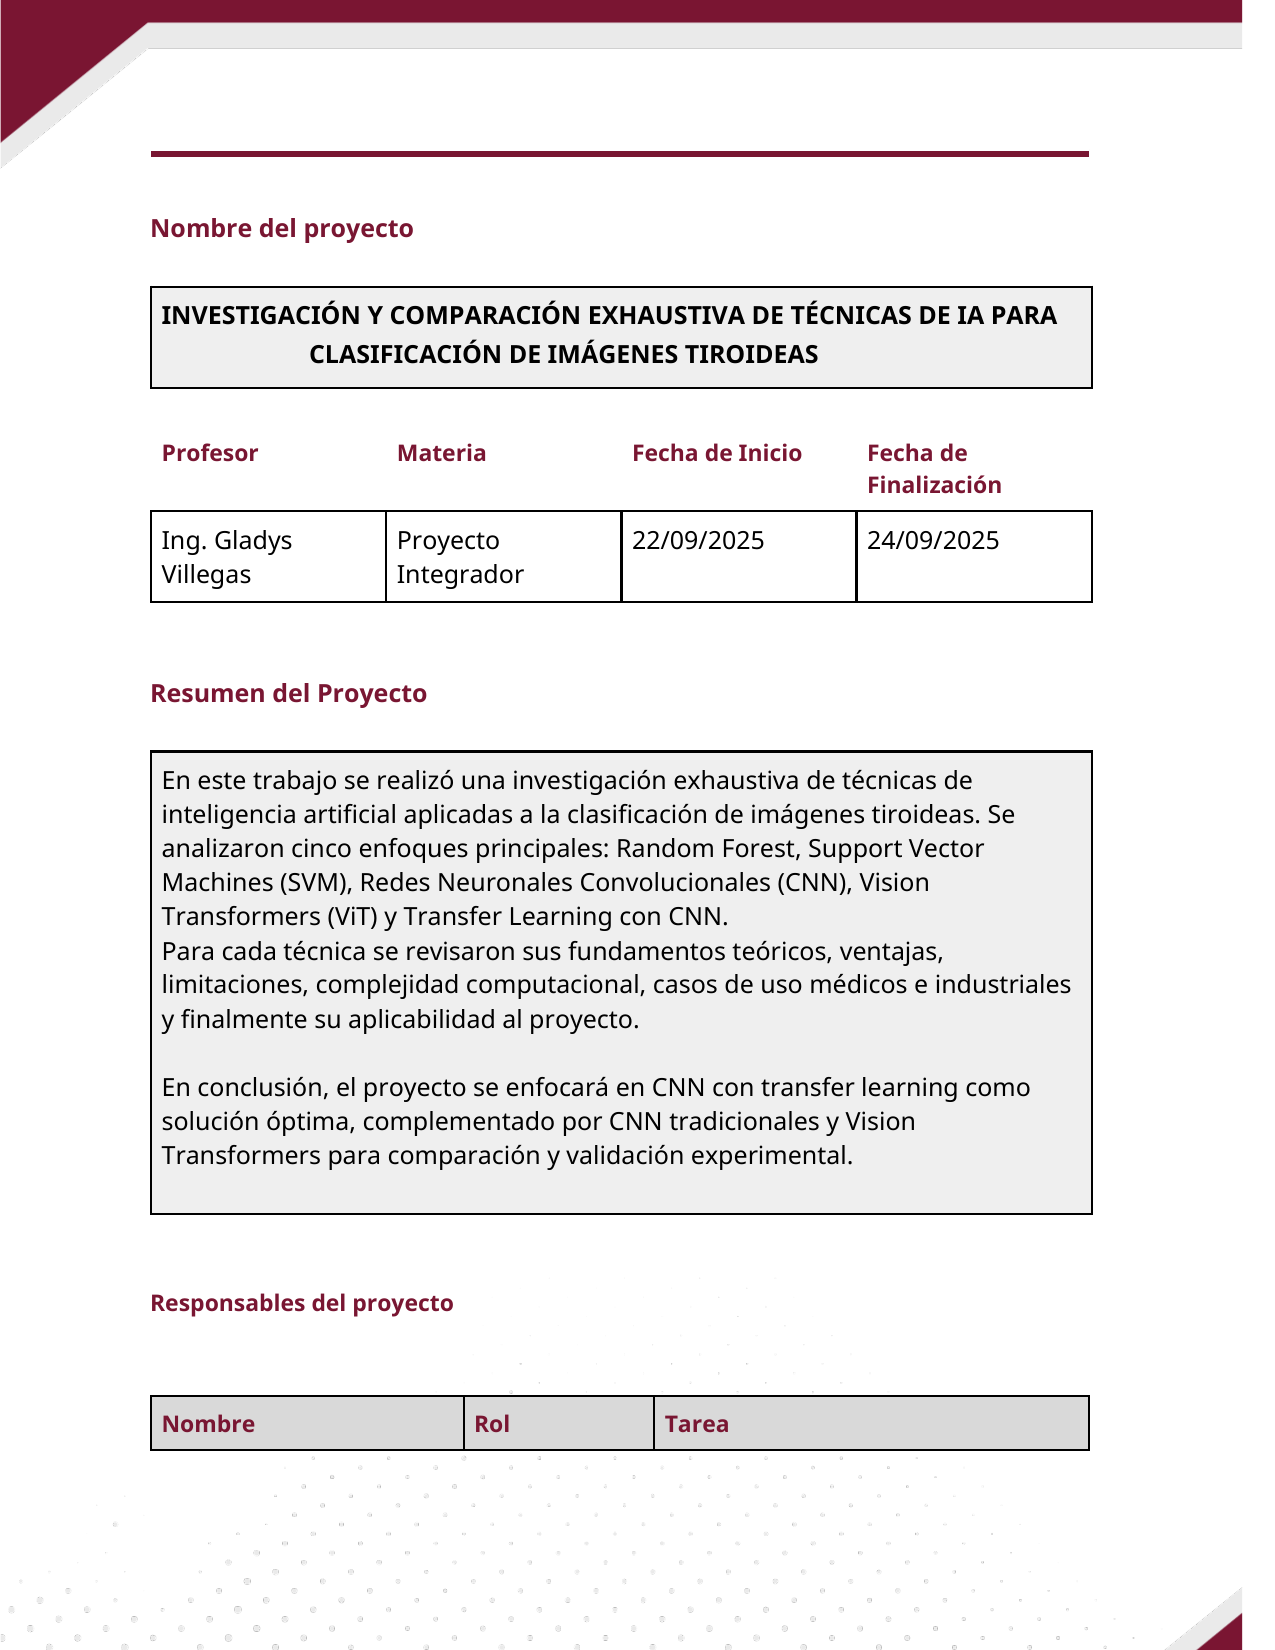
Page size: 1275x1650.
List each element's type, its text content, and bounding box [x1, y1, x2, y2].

table_cell Proyecto Integrador [387, 512, 620, 601]
picture [0, 0, 1243, 1650]
table_header Rol [465, 1397, 653, 1449]
table_cell 24/09/2025 [858, 512, 1091, 601]
text Resumen del Proyecto [150, 675, 1125, 709]
text Responsables del proyecto [150, 1287, 1125, 1318]
table_cell Ing. Gladys Villegas [152, 512, 385, 601]
table_header Fecha de Inicio [623, 427, 855, 510]
table_header Nombre [152, 1397, 463, 1449]
table_header En este trabajo se realizó una investigación exhaustiva de técnicas de inteligencia artificial aplicadas a la clasificación de imágenes tiroideas. Se analizaron cinco enfoques principales: Random Forest, Support Vector Machines (SVM), Redes Neuronales Convolucionales (CNN), Vision Transformers (ViT) y Transfer Learning con CNN. Para cada técnica se revisaron sus fundamentos teóricos, ventajas, limitaciones, complejidad computacional, casos de uso médicos e industriales y finalmente su aplicabilidad al proyecto. En conclusión, el proyecto se enfocará en CNN con transfer learning como solución óptima, complementado por CNN tradicionales y Vision Transformers para comparación y validación experimental. [152, 753, 1091, 1213]
text Nombre del proyecto [150, 210, 1125, 244]
table_header Tarea [655, 1397, 1088, 1449]
table_header INVESTIGACIÓN Y COMPARACIÓN EXHAUSTIVA DE TÉCNICAS DE IA PARA CLASIFICACIÓN DE IMÁGENES TIROIDEAS [152, 288, 1091, 387]
table_header Materia [387, 427, 620, 510]
table_header Fecha de Finalización [858, 427, 1091, 510]
table_header Profesor [152, 427, 385, 510]
table_cell 22/09/2025 [623, 512, 855, 601]
